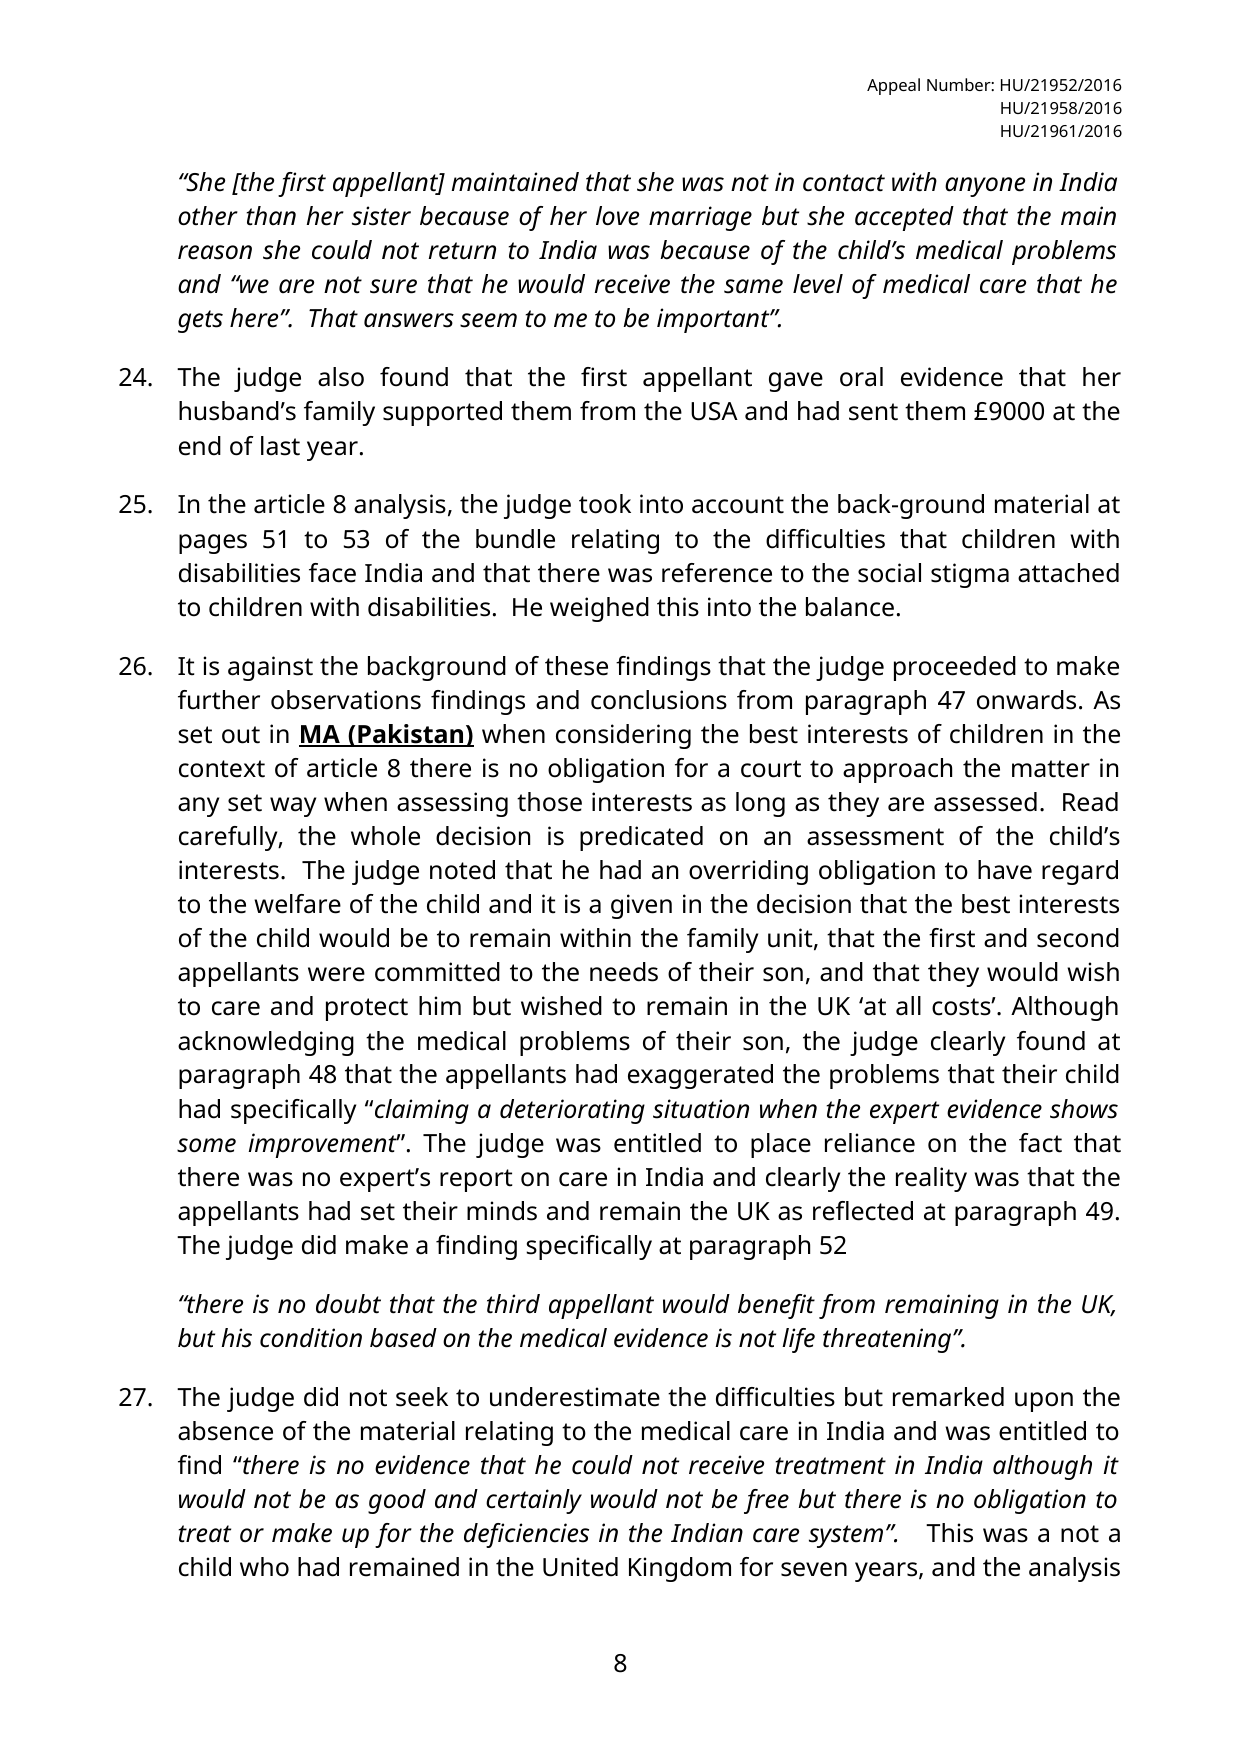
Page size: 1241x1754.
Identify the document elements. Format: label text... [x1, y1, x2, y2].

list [118, 1380, 1122, 1584]
list In the article 8 analysis, the judge took into account the back-ground material at pages 51 to 53 of the bundle relating to the difficulties that children with disabilities face and that there was reference to the social stigma attached to children with disabilities. He weighed this into the balance. [118, 487, 1122, 623]
list It is against the background of these findings that the judge proceeded to make further observations findings and conclusions from paragraph 47 onwards. As set out in MA (Pakistan) when considering the best interests of children in the context of article 8 there is no obligation for a court to approach the matter in any set way when assessing those interests as long as they are assessed. Read carefully, the whole decision is predicated on an assessment of the child’s interests. The judge noted that he had an overriding obligation to have regard to the welfare of the child and it is a given in the decision that the best interests of the child would be to remain within the family unit, that the first and second appellants were committed to the needs of their son, and that they would wish to care and protect him but wished to remain in the UK ‘at all costs’. Although acknowledging the medical problems of their son, the judge clearly found at paragraph 48 that the appellants had exaggerated the problems that their child had specifically “claiming a deteriorating situation when the expert evidence shows some improvement”. The judge was entitled to place reliance on the fact that there was no expert’s report on care in India and clearly the reality was that the appellants had set their minds and remain the UK as reflected at paragraph 49. The judge did make a finding specifically at paragraph 52 [118, 648, 1122, 1262]
list The judge also found that the first appellant gave oral evidence that her husband’s family supported them from the and had sent them £9000 at the end of last year. [118, 360, 1122, 462]
text “there is no doubt that the third appellant would benefit from remaining in the , but his condition based on the medical evidence is not life threatening”. [177, 1287, 1122, 1355]
text “She [the first appellant] maintained that she was not in contact with anyone in India other than her sister because of her love marriage but she accepted that the main reason she could not return to India was because of the child’s medical problems and “we are not sure that he would receive the same level of medical care that he gets here”. That answers seem to me to be important”. [177, 165, 1122, 335]
